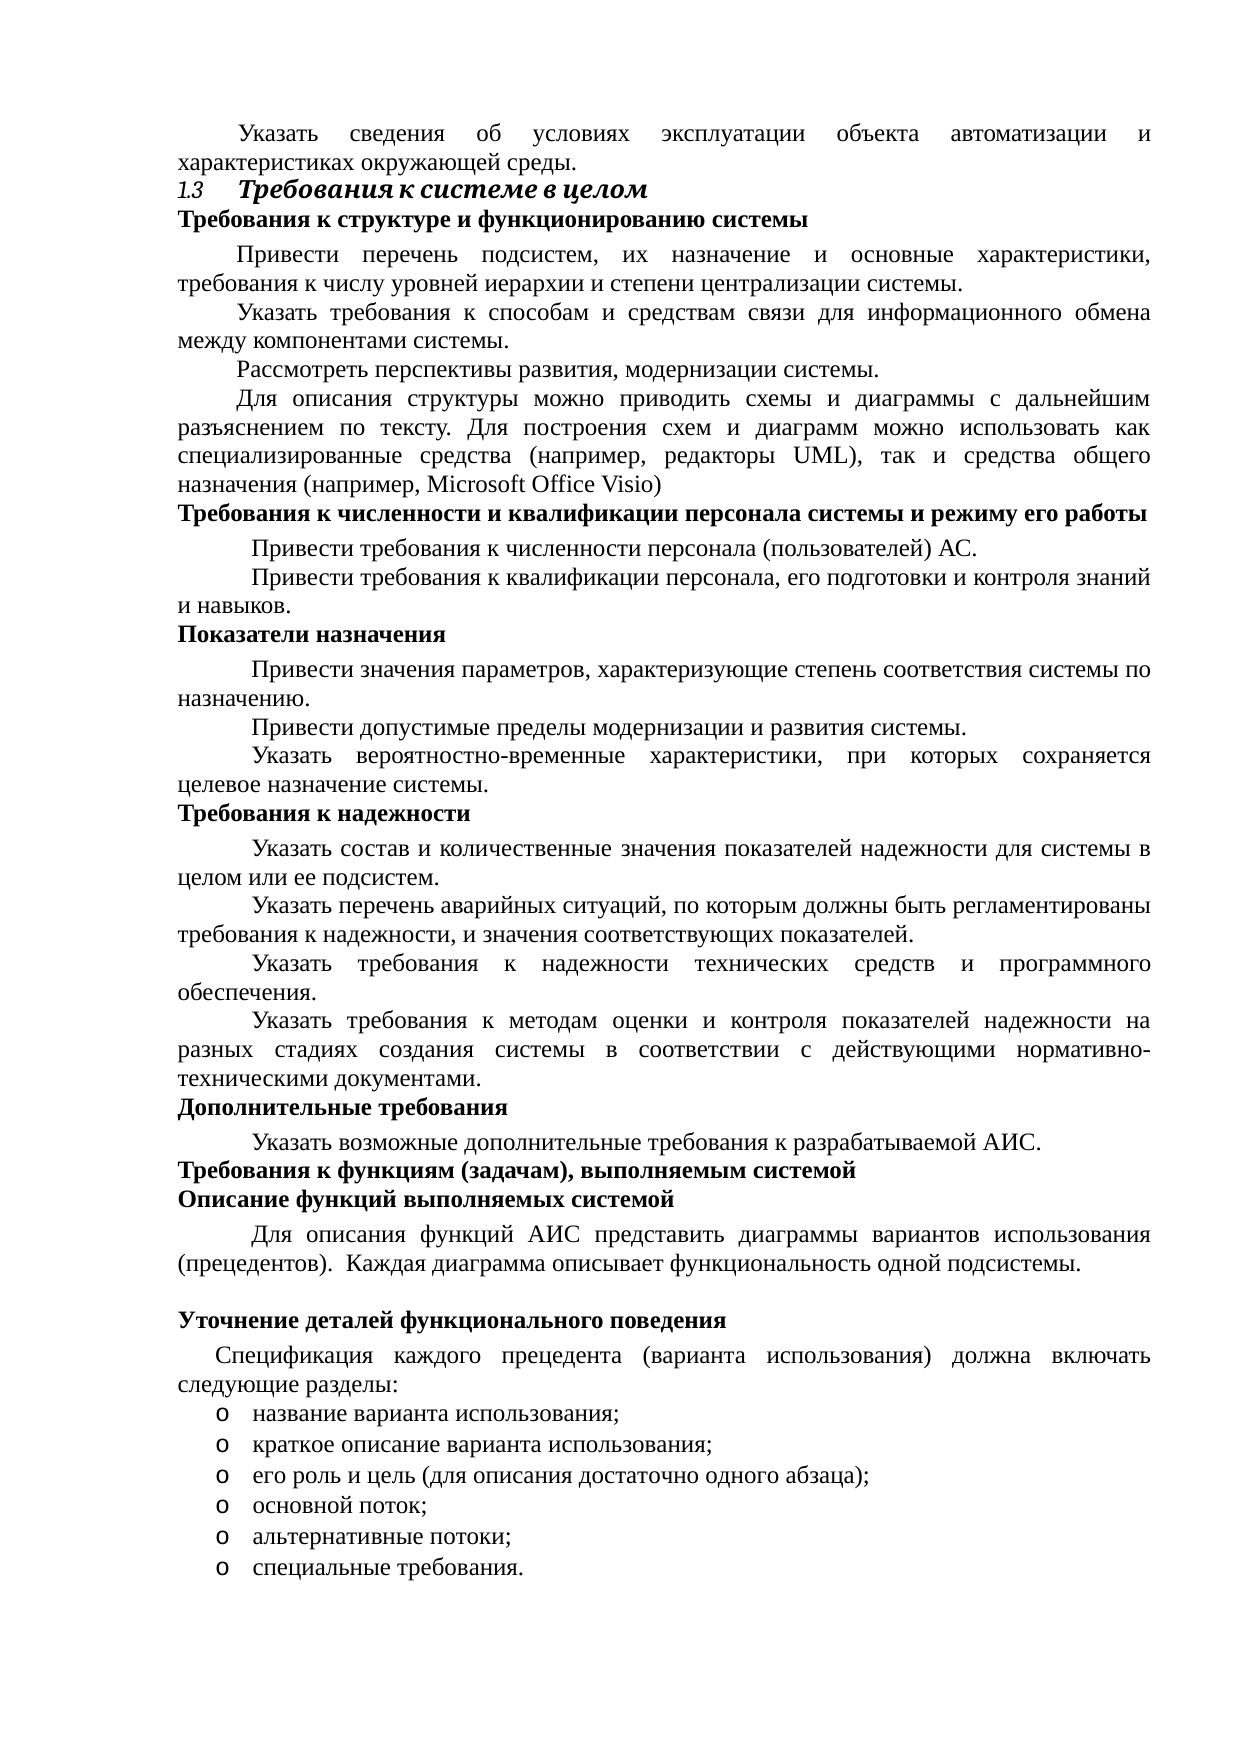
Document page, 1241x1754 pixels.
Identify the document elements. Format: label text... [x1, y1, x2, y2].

text Привести значения параметров, характеризующие степень соответствия системы по назначению. [177, 654, 1152, 712]
subtitle Требования к системе в целом [177, 176, 1152, 204]
subtitle Требования к функциям (задачам), выполняемым системой [177, 1156, 1152, 1184]
text Спецификация каждого прецедента (варианта использования) должна включать следующие разделы: [177, 1341, 1152, 1398]
list альтернативные потоки; [215, 1521, 1152, 1552]
text Рассмотреть перспективы развития, модернизации системы. [236, 354, 1152, 383]
text Указать вероятностно-временные характеристики, при которых сохраняется целевое назначение системы. [177, 741, 1152, 798]
subtitle Описание функций выполняемых системой [177, 1184, 1152, 1213]
list основной поток; [215, 1491, 1152, 1521]
text Указать состав и количественные значения показателей надежности для системы в целом или ее подсистем. [177, 833, 1152, 891]
subtitle Уточнение деталей функционального поведения [177, 1306, 1152, 1334]
text Указать требования к методам оценки и контроля показателей надежности на разных стадиях создания системы в соответствии с действующими нормативно-техническими документами. [177, 1006, 1152, 1092]
text Для описания функций АИС представить диаграммы вариантов использования (прецедентов). Каждая диаграмма описывает функциональность одной подсистемы. [177, 1219, 1152, 1277]
text Привести требования к квалификации персонала, его подготовки и контроля знаний и навыков. [177, 562, 1152, 619]
subtitle Показатели назначения [177, 619, 1152, 648]
list краткое описание варианта использования; [215, 1429, 1152, 1460]
text Привести требования к численности персонала (пользователей) АС. [177, 533, 1152, 562]
text Для описания структуры можно приводить схемы и диаграммы с дальнейшим разъяснением по тексту. Для построения схем и диаграмм можно использовать как специализированные средства (например, редакторы UML), так и средства общего назначения (например, Microsoft Office Visio) [177, 383, 1152, 498]
text Указать требования к способам и средствам связи для информационного обмена между компонентами системы. [177, 297, 1152, 354]
text Указать сведения об условиях эксплуатации объекта автоматизации и характеристиках окружающей среды. [177, 118, 1152, 176]
subtitle Дополнительные требования [177, 1092, 1152, 1121]
text Привести допустимые пределы модернизации и развития системы. [177, 712, 1152, 741]
text Указать перечень аварийных ситуаций, по которым должны быть регламентированы требования к надежности, и значения соответствующих показателей. [177, 891, 1152, 948]
text Указать возможные дополнительные требования к разрабатываемой АИС. [177, 1127, 1152, 1156]
subtitle Требования к структуре и функционированию системы [177, 204, 1152, 233]
subtitle Требования к численности и квалификации персонала системы и режиму его работы [177, 498, 1152, 527]
list его роль и цель (для описания достаточно одного абзаца); [215, 1460, 1152, 1491]
subtitle Требования к надежности [177, 798, 1152, 827]
list название варианта использования; [215, 1398, 1152, 1429]
text Привести перечень подсистем, их назначение и основные характеристики, требования к числу уровней иерархии и степени централизации системы. [177, 239, 1152, 297]
list специальные требования. [215, 1552, 1152, 1583]
text Указать требования к надежности технических средств и программного обеспечения. [177, 948, 1152, 1006]
